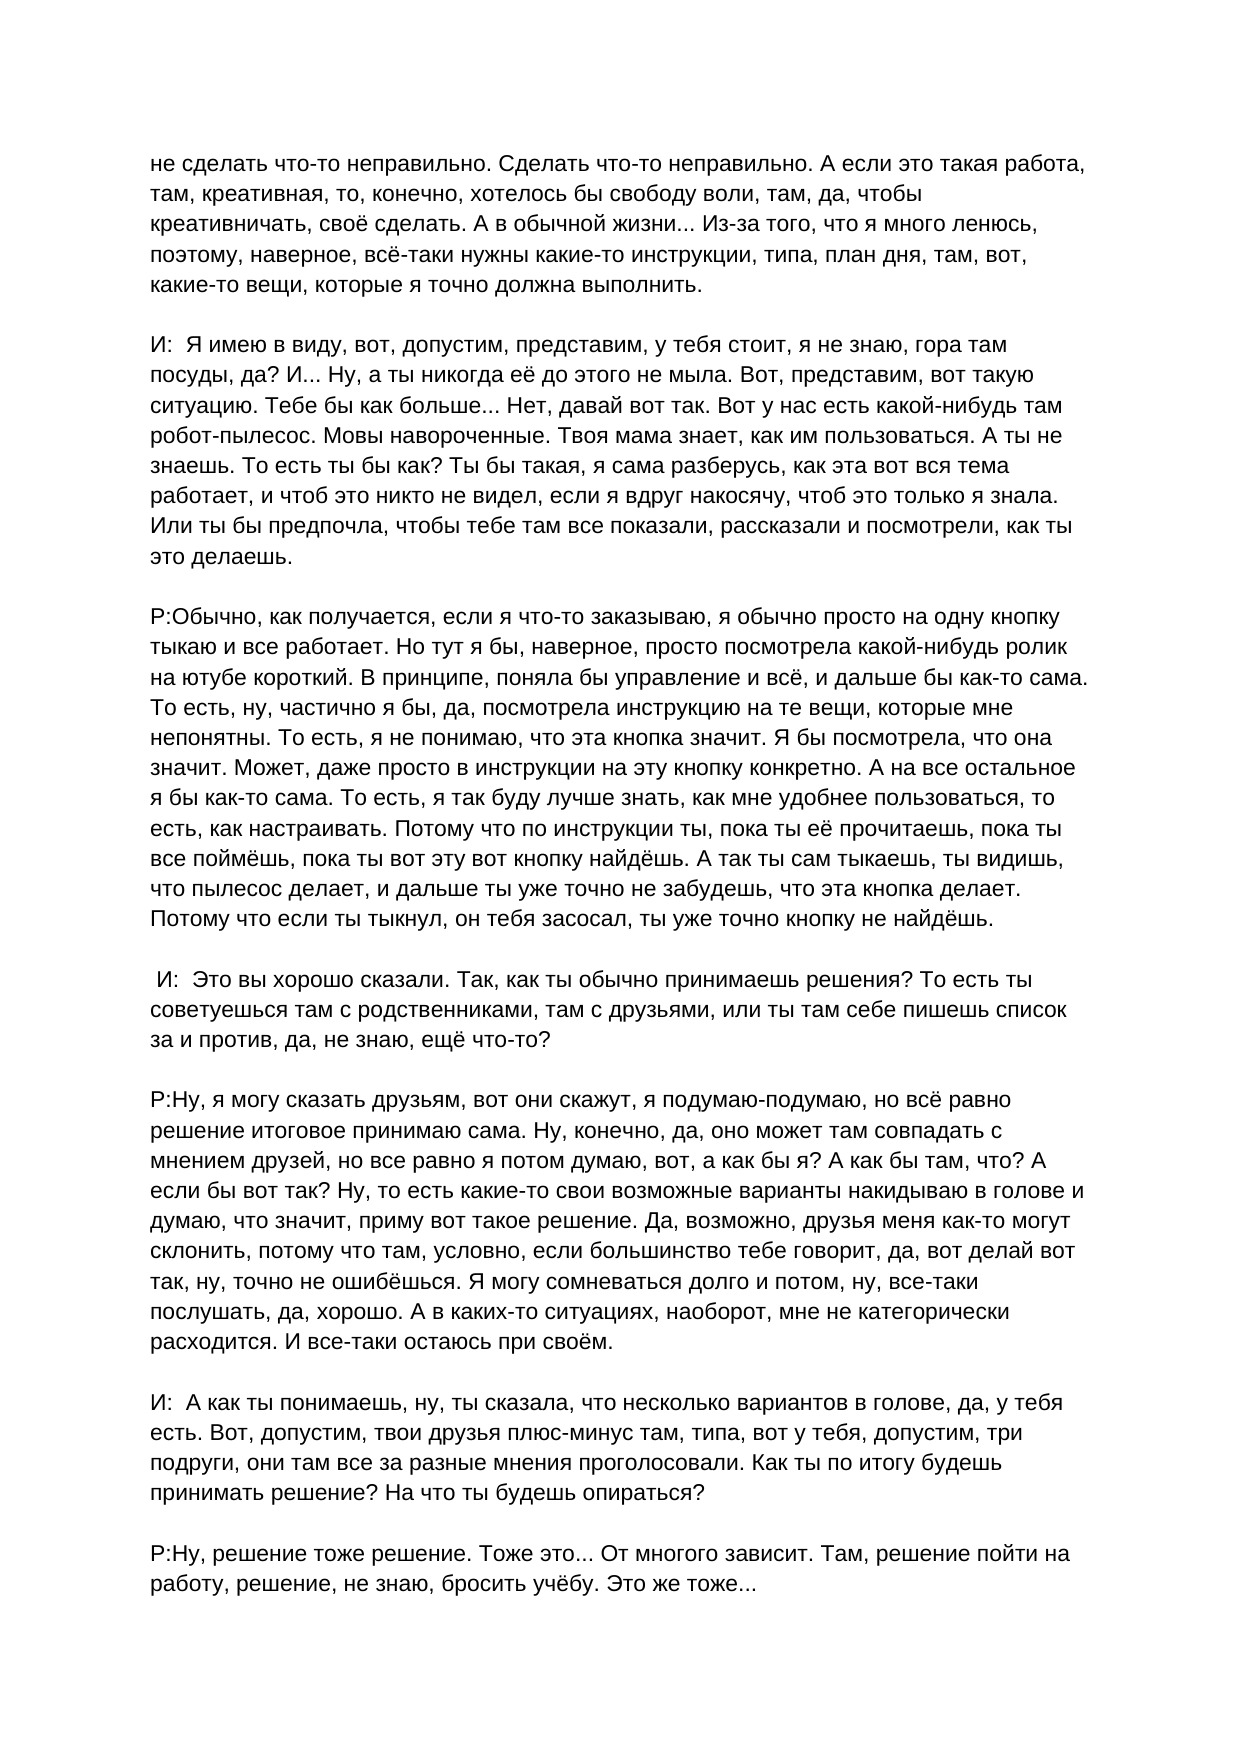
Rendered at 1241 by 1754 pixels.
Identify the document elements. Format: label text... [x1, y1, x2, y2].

text Р:Ну, решение тоже решение. Тоже это... От многого зависит. Там, решение пойти на работу, решение, не знаю, бросить учёбу. Это же тоже... [150, 1539, 1090, 1596]
text И: А как ты понимаешь, ну, ты сказала, что несколько вариантов в голове, да, у тебя есть. Вот, допустим, твои друзья плюс-минус там, типа, вот у тебя, допустим, три подруги, они там все за разные мнения проголосовали. Как ты по итогу будешь принимать решение? На что ты будешь опираться? [150, 1388, 1090, 1506]
text И: Я имею в виду, вот, допустим, представим, у тебя стоит, я не знаю, гора там посуды, да? И... Ну, а ты никогда её до этого не мыла. Вот, представим, вот такую ситуацию. Тебе бы как больше... Нет, давай вот так. Вот у нас есть какой-нибудь там робот-пылесос. Мовы навороченные. Твоя мама знает, как им пользоваться. А ты не знаешь. То есть ты бы как? Ты бы такая, я сама разберусь, как эта вот вся тема работает, и чтоб это никто не видел, если я вдруг накосячу, чтоб это только я знала. Или ты бы предпочла, чтобы тебе там все показали, рассказали и посмотрели, как ты это делаешь. [150, 331, 1090, 569]
text Р:Ну, я могу сказать друзьям, вот они скажут, я подумаю-подумаю, но всё равно решение итоговое принимаю сама. Ну, конечно, да, оно может там совпадать с мнением друзей, но все равно я потом думаю, вот, а как бы я? А как бы там, что? А если бы вот так? Ну, то есть какие-то свои возможные варианты накидываю в голове и думаю, что значит, приму вот такое решение. Да, возможно, друзья меня как-то могут склонить, потому что там, условно, если большинство тебе говорит, да, вот делай вот так, ну, точно не ошибёшься. Я могу сомневаться долго и потом, ну, все-таки послушать, да, хорошо. А в каких-то ситуациях, наоборот, мне не категорически расходится. И все-таки остаюсь при своём. [150, 1086, 1090, 1354]
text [150, 150, 1090, 297]
text Р:Обычно, как получается, если я что-то заказываю, я обычно просто на одну кнопку тыкаю и все работает. Но тут я бы, наверное, просто посмотрела какой-нибудь ролик на ютубе короткий. В принципе, поняла бы управление и всё, и дальше бы как-то сама. То есть, ну, частично я бы, да, посмотрела инструкцию на те вещи, которые мне непонятны. То есть, я не понимаю, что эта кнопка значит. Я бы посмотрела, что она значит. Может, даже просто в инструкции на эту кнопку конкретно. А на все остальное я бы как-то сама. То есть, я так буду лучше знать, как мне удобнее пользоваться, то есть, как настраивать. Потому что по инструкции ты, пока ты её прочитаешь, пока ты все поймёшь, пока ты вот эту вот кнопку найдёшь. А так ты сам тыкаешь, ты видишь, что пылесос делает, и дальше ты уже точно не забудешь, что эта кнопка делает. Потому что если ты тыкнул, он тебя засосал, ты уже точно кнопку не найдёшь. [150, 603, 1090, 932]
text И: Это вы хорошо сказали. Так, как ты обычно принимаешь решения? То есть ты советуешься там с родственниками, там с друзьями, или ты там себе пишешь список за и против, да, не знаю, ещё что-то? [150, 966, 1090, 1052]
